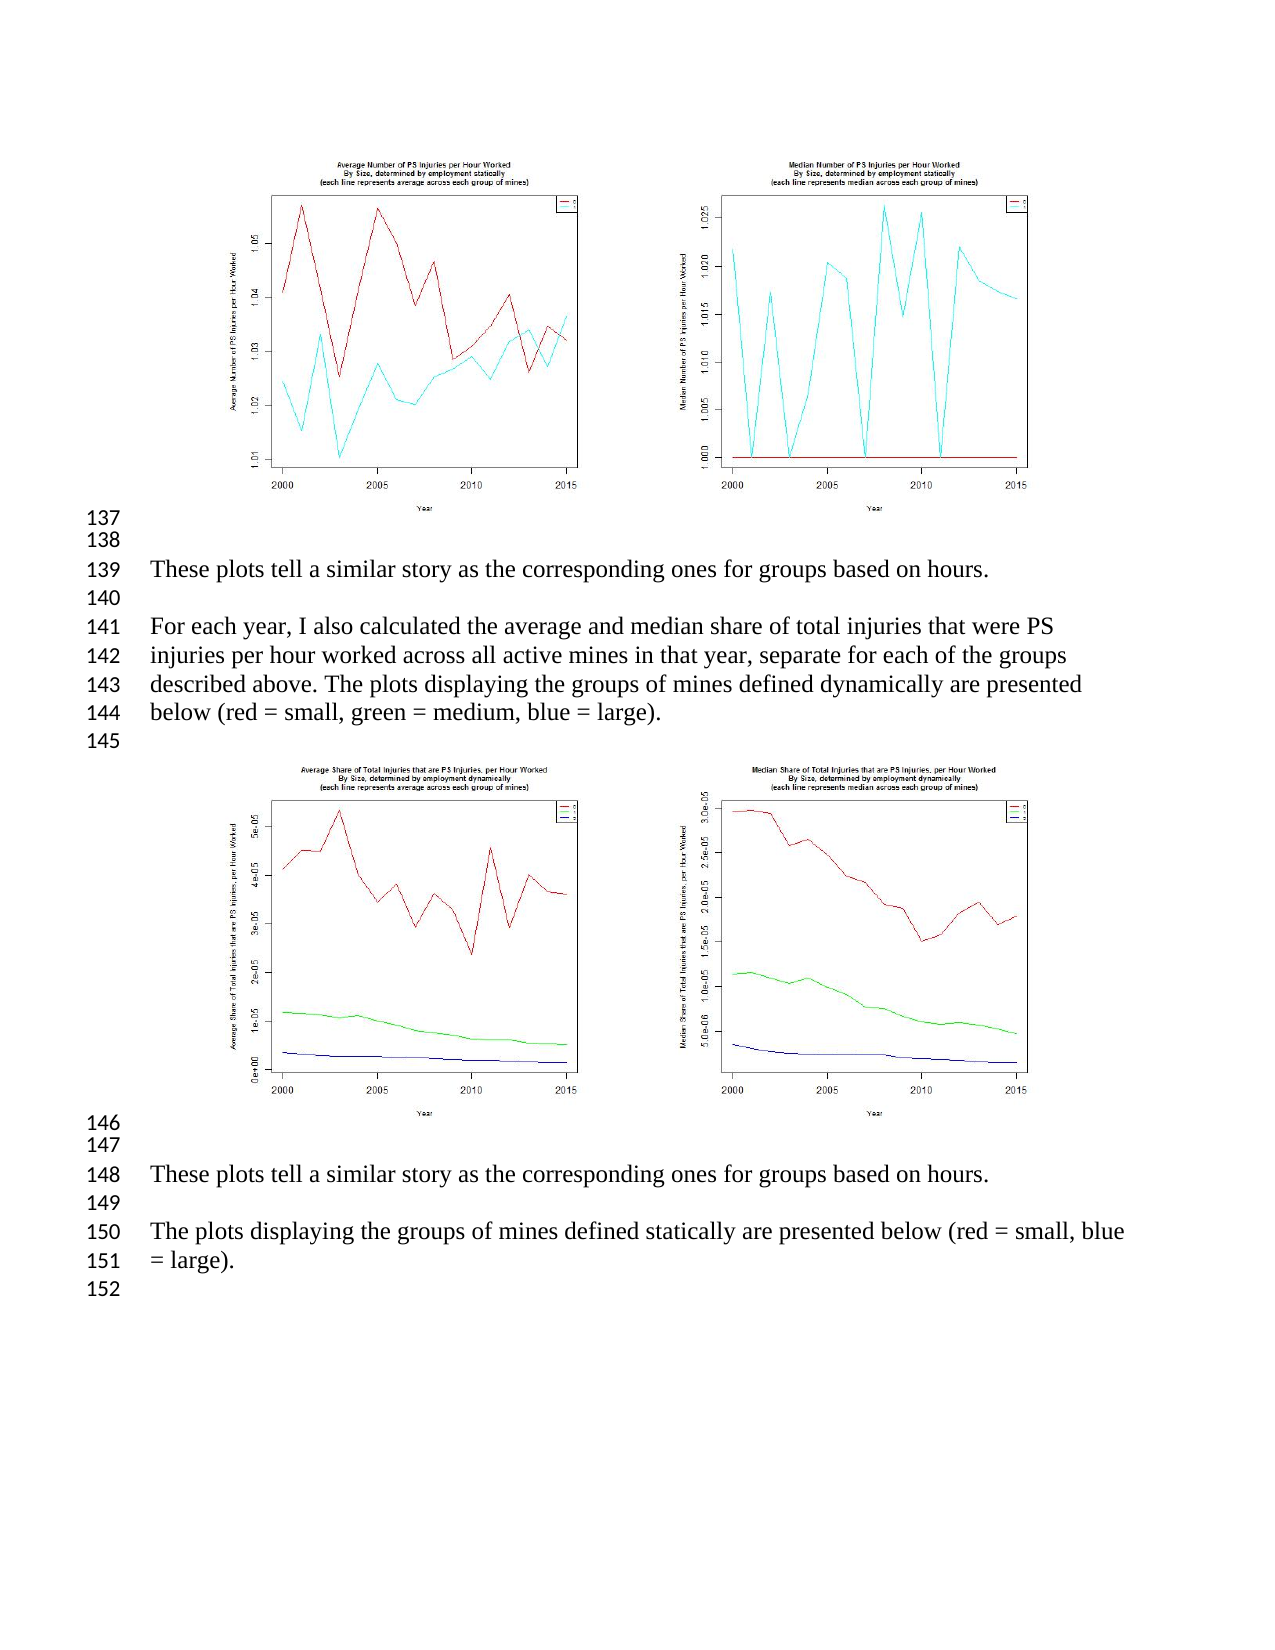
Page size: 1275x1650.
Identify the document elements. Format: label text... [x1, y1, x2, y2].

text These plots tell a similar story as the corresponding ones for groups based on hours. [150, 554, 1125, 582]
picture [225, 755, 600, 1130]
picture [225, 150, 600, 525]
picture [675, 755, 1050, 1130]
text The plots displaying the groups of mines defined statically are presented below (red = small, blue = large). [150, 1216, 1125, 1274]
text These plots tell a similar story as the corresponding ones for groups based on hours. [150, 1159, 1125, 1187]
picture [675, 150, 1050, 525]
text For each year, I also calculated the average and median share of total injuries that were PS injuries per hour worked across all active mines in that year, separate for each of the groups described above. The plots displaying the groups of mines defined dynamically are presented below (red = small, green = medium, blue = large). [150, 611, 1125, 726]
